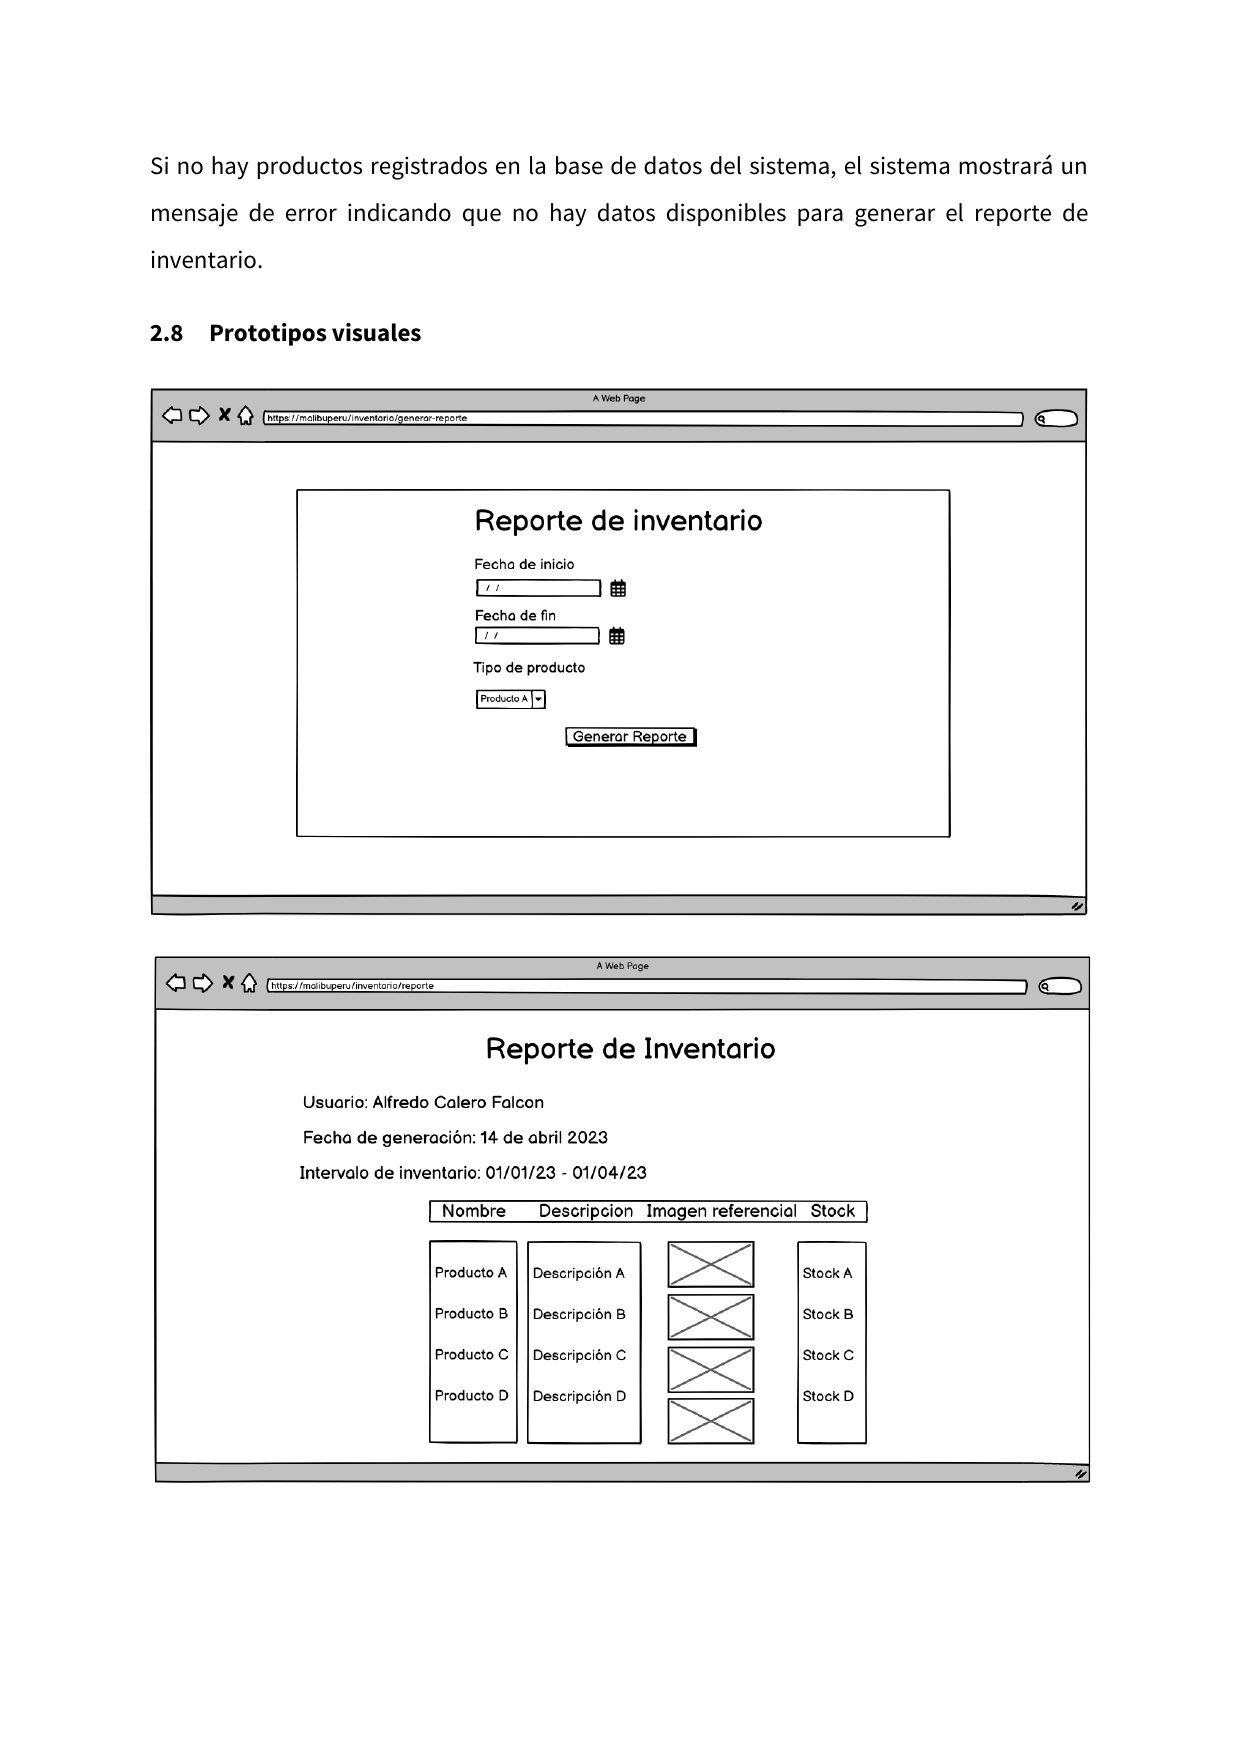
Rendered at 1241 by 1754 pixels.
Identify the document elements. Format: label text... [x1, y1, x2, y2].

subtitle Prototipos visuales [149, 317, 1090, 348]
text Si no hay productos registrados en la base de datos del sistema, el sistema mostrará un mensaje de error indicando que no hay datos disponibles para generar el reporte de inventario. [150, 150, 1090, 276]
picture [150, 388, 1091, 1483]
